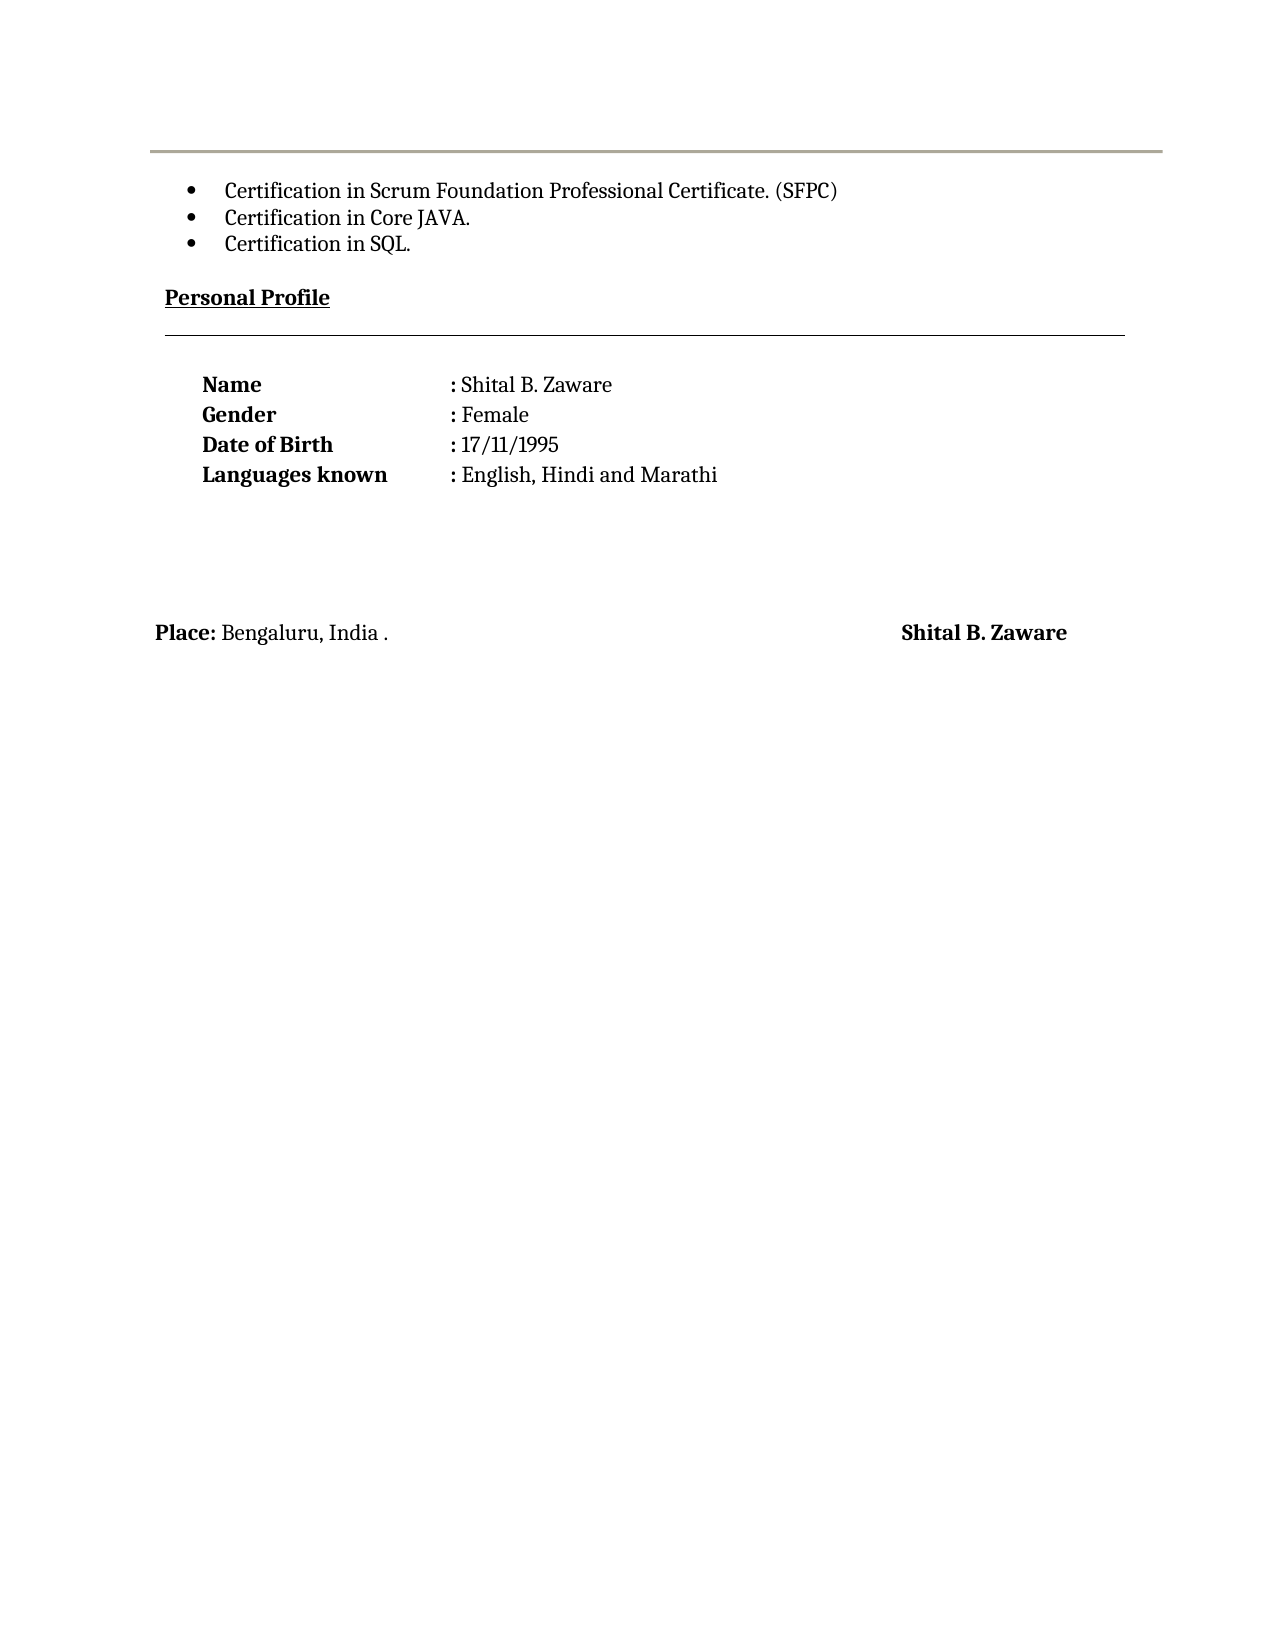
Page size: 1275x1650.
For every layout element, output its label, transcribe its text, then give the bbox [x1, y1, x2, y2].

list Languages known : English, Hindi and Marathi [202, 461, 1125, 488]
list Certification in Core JAVA. [187, 204, 1125, 231]
text Place: Bengaluru, India . Shital B. Zaware [150, 620, 1125, 646]
list Name : Shital B. Zaware [202, 372, 1125, 398]
list Date of Birth : 17/11/1995 [202, 432, 1125, 458]
list Certification in Scrum Foundation Professional Certificate. (SFPC) [187, 178, 1125, 204]
list Certification in SQL. [187, 231, 1125, 257]
subtitle Personal Profile [164, 284, 1125, 311]
list Gender : Female [202, 402, 1125, 428]
